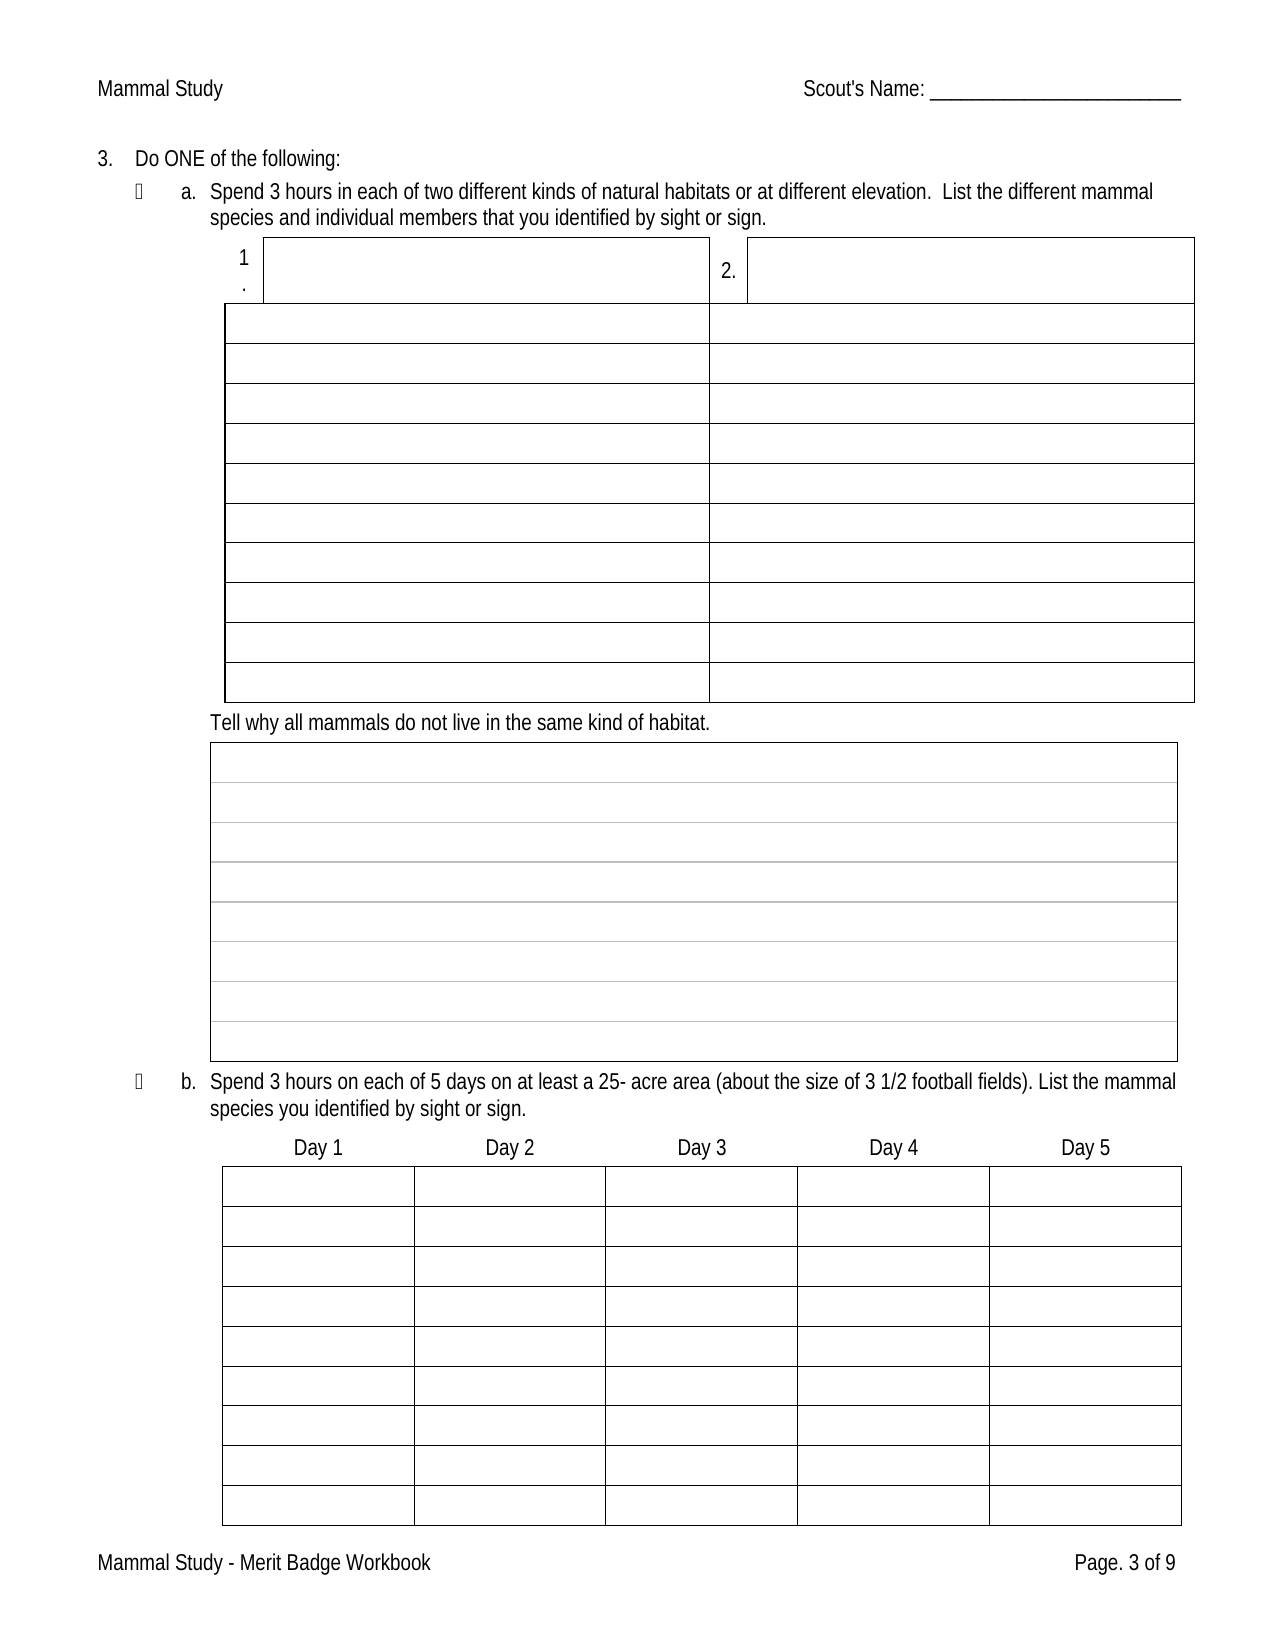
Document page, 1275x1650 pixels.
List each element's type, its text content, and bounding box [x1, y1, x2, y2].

text Tell why all mammals do not live in the same kind of habitat. [210, 709, 1177, 736]
table_cell [223, 1287, 414, 1326]
table_header Day 4 [798, 1127, 989, 1166]
table_cell [415, 1247, 605, 1286]
table_cell [223, 1327, 414, 1366]
table_cell [226, 583, 709, 622]
table_cell [710, 543, 1194, 582]
table_cell [415, 1406, 605, 1445]
table_header Day 5 [990, 1127, 1181, 1166]
text b. Spend 3 hours on each of 5 days on at least a 25- acre area (about the size of 3 1/2 football fields). List the mammal species you identified by sight or sign. [135, 1068, 1177, 1121]
table_cell [798, 1446, 989, 1485]
table_cell [226, 504, 709, 542]
table_cell [211, 1022, 1177, 1061]
table_cell [710, 344, 1194, 383]
table_cell [990, 1167, 1181, 1206]
table_cell [415, 1486, 605, 1525]
table_header Day 2 [414, 1127, 606, 1166]
table_cell [226, 663, 709, 702]
table_cell [990, 1287, 1181, 1326]
table_cell [226, 344, 709, 383]
table_cell [606, 1367, 797, 1405]
table_cell [710, 663, 1194, 702]
table_cell [990, 1486, 1181, 1525]
table_cell [211, 982, 1177, 1021]
table_cell [606, 1207, 797, 1246]
table_cell [211, 823, 1177, 861]
table_cell [211, 903, 1177, 941]
table_cell [798, 1406, 989, 1445]
table_cell [226, 543, 709, 582]
table_cell [223, 1247, 414, 1286]
table_header Day 3 [606, 1127, 798, 1166]
table_cell [606, 1287, 797, 1326]
table_cell [798, 1247, 989, 1286]
table_cell [798, 1367, 989, 1405]
table_header [211, 743, 1177, 782]
table_cell [710, 384, 1194, 423]
table_cell [990, 1207, 1181, 1246]
table_cell [710, 583, 1194, 622]
table_cell [990, 1367, 1181, 1405]
table_cell [606, 1327, 797, 1366]
table_cell [798, 1207, 989, 1246]
table_cell [798, 1486, 989, 1525]
table_cell [223, 1486, 414, 1525]
table_header 1. [225, 237, 263, 303]
table_cell [223, 1367, 414, 1405]
table_cell [226, 304, 709, 343]
table_cell [710, 464, 1194, 502]
table_cell [211, 942, 1177, 981]
table_cell [415, 1367, 605, 1405]
text a. Spend 3 hours in each of two different kinds of natural habitats or at different elevation. List the different mammal species and individual members that you identified by sight or sign. [135, 178, 1177, 230]
table_cell [606, 1486, 797, 1525]
table_cell [990, 1446, 1181, 1485]
text 3. Do ONE of the following: [97, 145, 1177, 171]
table_cell [226, 464, 709, 502]
table_header 2. [710, 237, 747, 303]
table_header Day 1 [222, 1127, 414, 1166]
table_cell [710, 304, 1194, 343]
table_cell [798, 1287, 989, 1326]
table_cell [710, 504, 1194, 542]
table_cell [606, 1247, 797, 1286]
table_cell [990, 1247, 1181, 1286]
table_cell [226, 384, 709, 423]
table_cell [606, 1406, 797, 1445]
table_cell [606, 1167, 797, 1206]
table_cell [211, 783, 1177, 822]
table_cell [226, 424, 709, 462]
table_cell [415, 1167, 605, 1206]
table_cell [606, 1446, 797, 1485]
table_header [264, 238, 709, 303]
table_cell [415, 1287, 605, 1326]
table_cell [710, 424, 1194, 462]
table_cell [223, 1167, 414, 1206]
table_cell [226, 623, 709, 662]
table_cell [223, 1406, 414, 1445]
table_cell [990, 1327, 1181, 1366]
table_cell [415, 1327, 605, 1366]
table_cell [223, 1446, 414, 1485]
table_cell [415, 1207, 605, 1246]
table_cell [223, 1207, 414, 1246]
table_cell [798, 1327, 989, 1366]
table_cell [211, 863, 1177, 901]
table_cell [990, 1406, 1181, 1445]
table_cell [798, 1167, 989, 1206]
table_cell [710, 623, 1194, 662]
table_cell [415, 1446, 605, 1485]
table_header [748, 238, 1194, 303]
